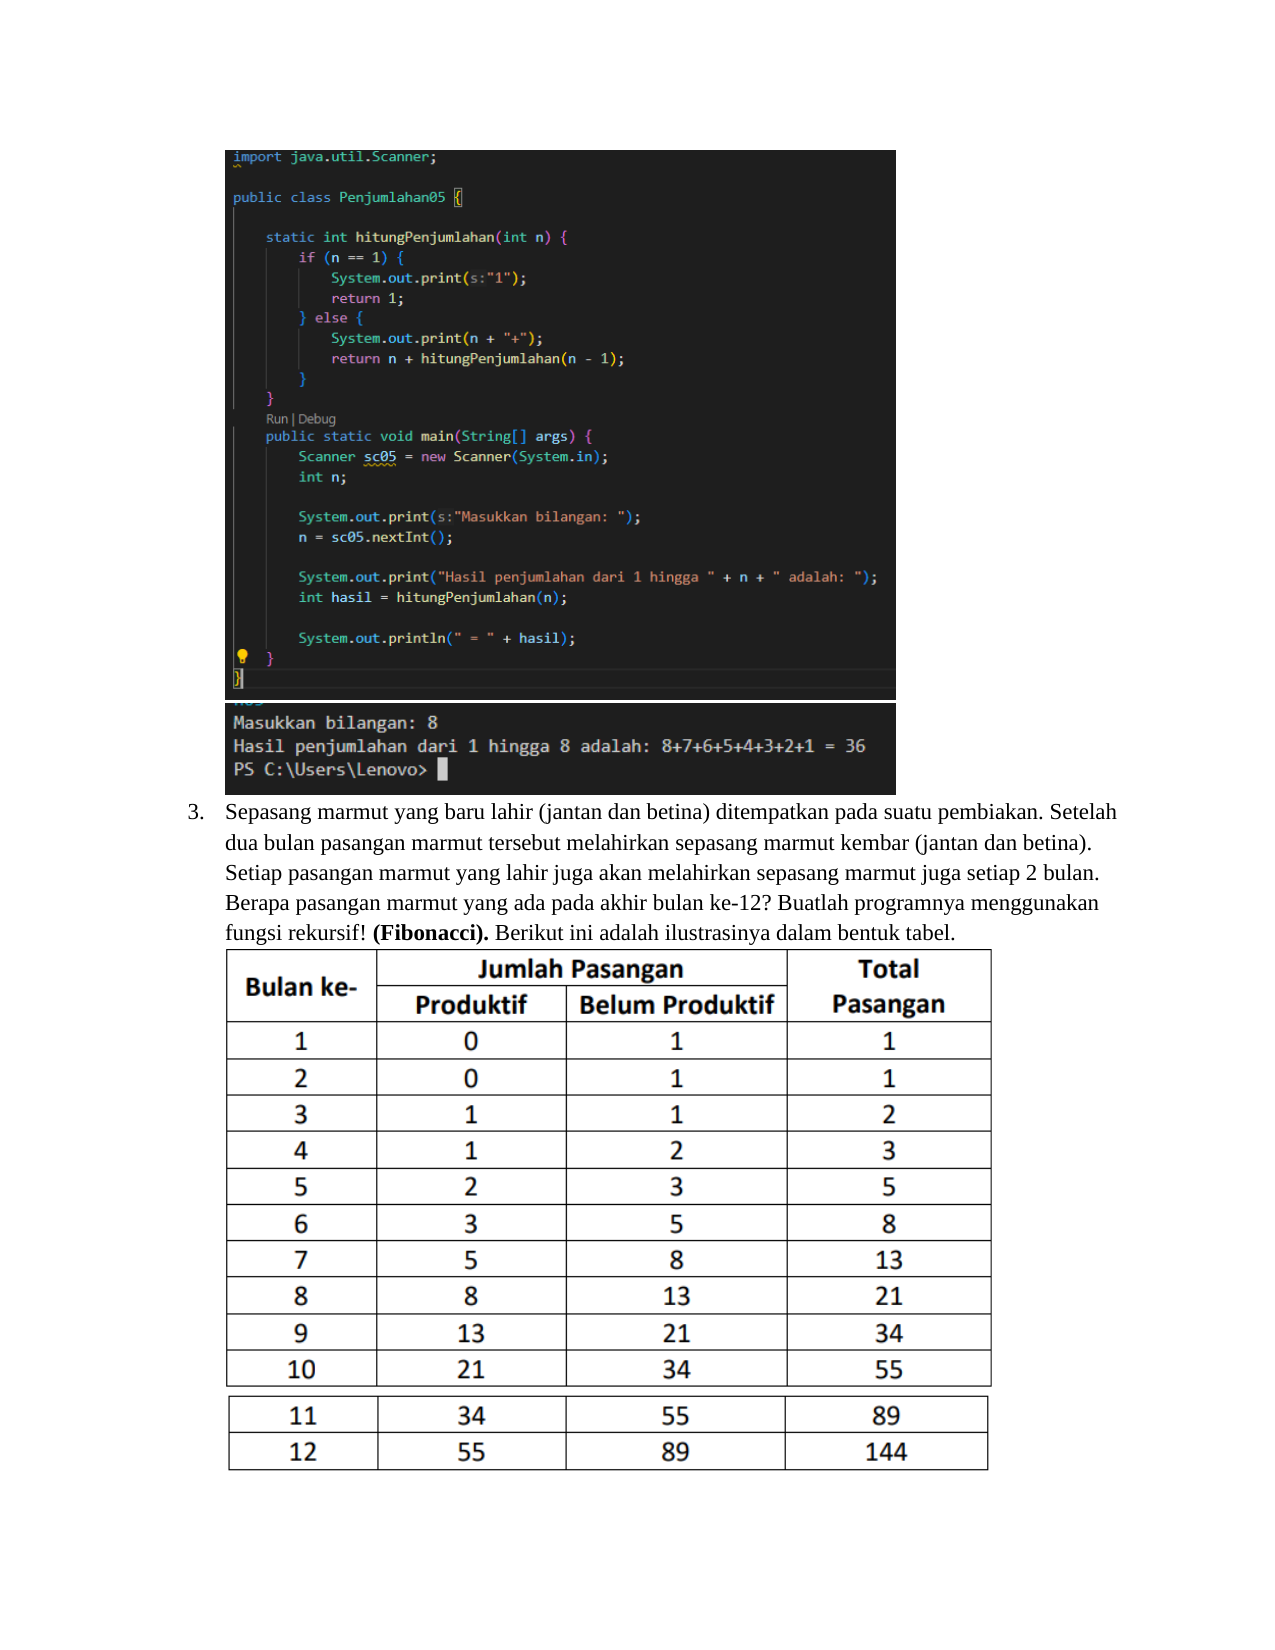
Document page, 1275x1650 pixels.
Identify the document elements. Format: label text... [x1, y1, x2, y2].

picture [225, 703, 896, 795]
list Sepasang marmut yang baru lahir (jantan dan betina) ditempatkan pada suatu pembiakan. Setelah dua bulan pasangan marmut tersebut melahirkan sepasang marmut kembar (jantan dan betina). Setiap pasangan marmut yang lahir juga akan melahirkan sepasang marmut juga setiap 2 bulan. Berapa pasangan marmut yang ada pada akhir bulan ke-12? Buatlah programnya menggunakan fungsi rekursif! (Fibonacci). Berikut ini adalah ilustrasinya dalam bentuk tabel. [187, 798, 1125, 946]
picture [225, 150, 896, 700]
picture [225, 1391, 992, 1474]
picture [225, 949, 992, 1388]
